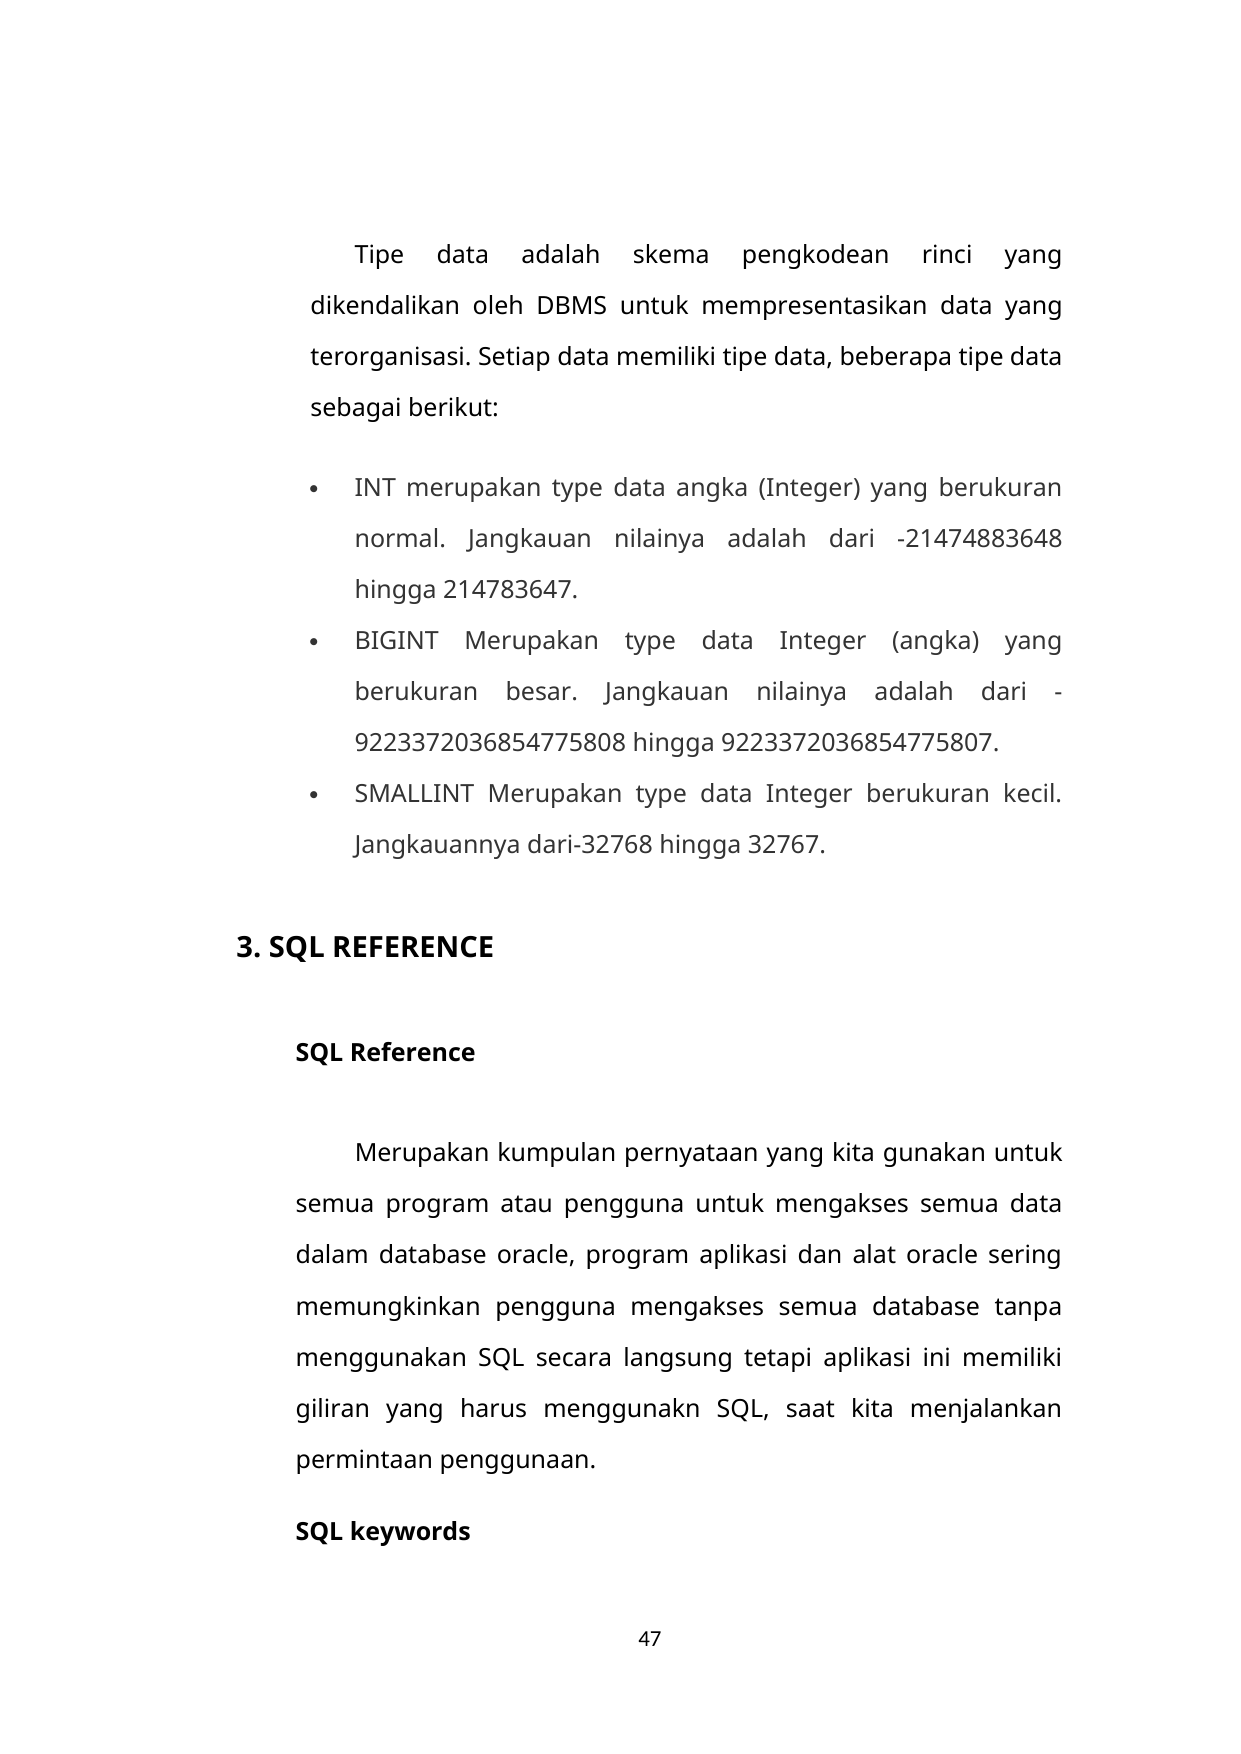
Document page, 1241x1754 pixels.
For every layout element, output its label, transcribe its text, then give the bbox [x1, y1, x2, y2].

text SQL Reference [236, 1035, 1063, 1069]
list BIGINT Merupakan type data Integer (angka) yang berukuran besar. Jangkauan nilainya adalah dari -9223372036854775808 hingga 9223372036854775807. [310, 623, 1063, 759]
text 3. SQL REFERENCE [236, 927, 1063, 966]
list INT merupakan type data angka (Integer) yang berukuran normal. Jangkauan nilainya adalah dari -21474883648 hingga 214783647. [310, 469, 1063, 606]
text Merupakan kumpulan pernyataan yang kita gunakan untuk semua program atau pengguna untuk mengakses semua data dalam database oracle, program aplikasi dan alat oracle sering memungkinkan pengguna mengakses semua database tanpa menggunakan SQL secara langsung tetapi aplikasi ini memiliki giliran yang harus menggunakn SQL, saat kita menjalankan permintaan penggunaan. [295, 1135, 1063, 1475]
text SQL keywords [251, 1513, 1063, 1547]
list Tipe data adalah skema pengkodean rinci yang dikendalikan oleh DBMS untuk mempresentasikan data yang terorganisasi. Setiap data memiliki tipe data, beberapa tipe data sebagai berikut: [310, 236, 1063, 423]
list SMALLINT Merupakan type data Integer berukuran kecil. Jangkauannya dari-32768 hingga 32767. [310, 776, 1063, 861]
